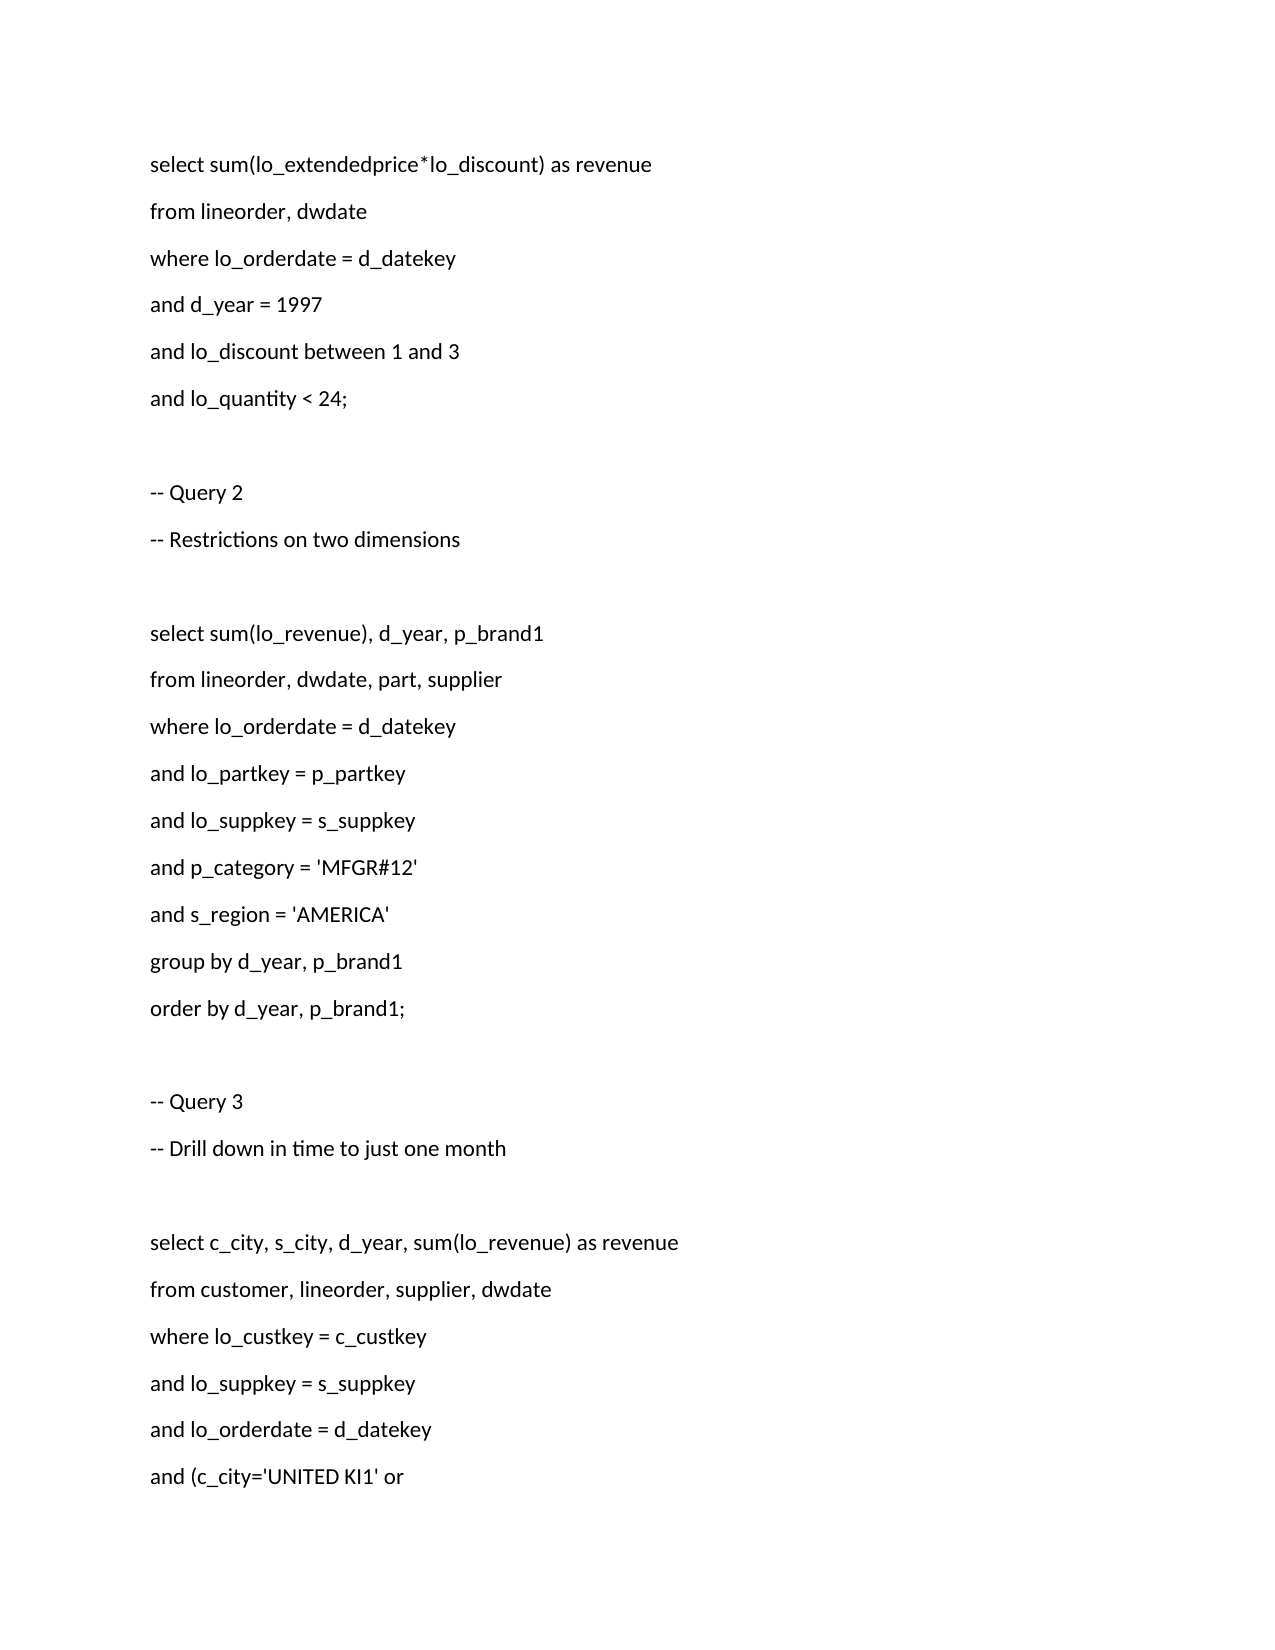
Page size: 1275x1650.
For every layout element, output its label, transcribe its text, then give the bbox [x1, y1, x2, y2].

text where lo_orderdate = d_datekey [150, 712, 1125, 741]
text select sum(lo_revenue), d_year, p_brand1 [150, 619, 1125, 647]
text and (c_city='UNITED KI1' or [150, 1462, 1125, 1491]
text order by d_year, p_brand1; [150, 994, 1125, 1022]
text and lo_orderdate = d_datekey [150, 1416, 1125, 1444]
text and lo_quantity < 24; [150, 384, 1125, 412]
text where lo_custkey = c_custkey [150, 1322, 1125, 1350]
text and lo_partkey = p_partkey [150, 759, 1125, 787]
text -- Drill down in time to just one month [150, 1134, 1125, 1162]
text select c_city, s_city, d_year, sum(lo_revenue) as revenue [150, 1228, 1125, 1256]
text -- Query 3 [150, 1087, 1125, 1116]
text select sum(lo_extendedprice*lo_discount) as revenue [150, 150, 1125, 178]
text and lo_suppkey = s_suppkey [150, 806, 1125, 834]
text -- Restrictions on two dimensions [150, 525, 1125, 553]
text -- Query 2 [150, 478, 1125, 506]
text and lo_suppkey = s_suppkey [150, 1369, 1125, 1397]
text and s_region = 'AMERICA' [150, 900, 1125, 928]
text where lo_orderdate = d_datekey [150, 244, 1125, 272]
text from lineorder, dwdate, part, supplier [150, 666, 1125, 694]
text and d_year = 1997 [150, 291, 1125, 319]
text and p_category = 'MFGR#12' [150, 853, 1125, 881]
text from customer, lineorder, supplier, dwdate [150, 1275, 1125, 1303]
text group by d_year, p_brand1 [150, 947, 1125, 975]
text from lineorder, dwdate [150, 197, 1125, 225]
text and lo_discount between 1 and 3 [150, 337, 1125, 366]
